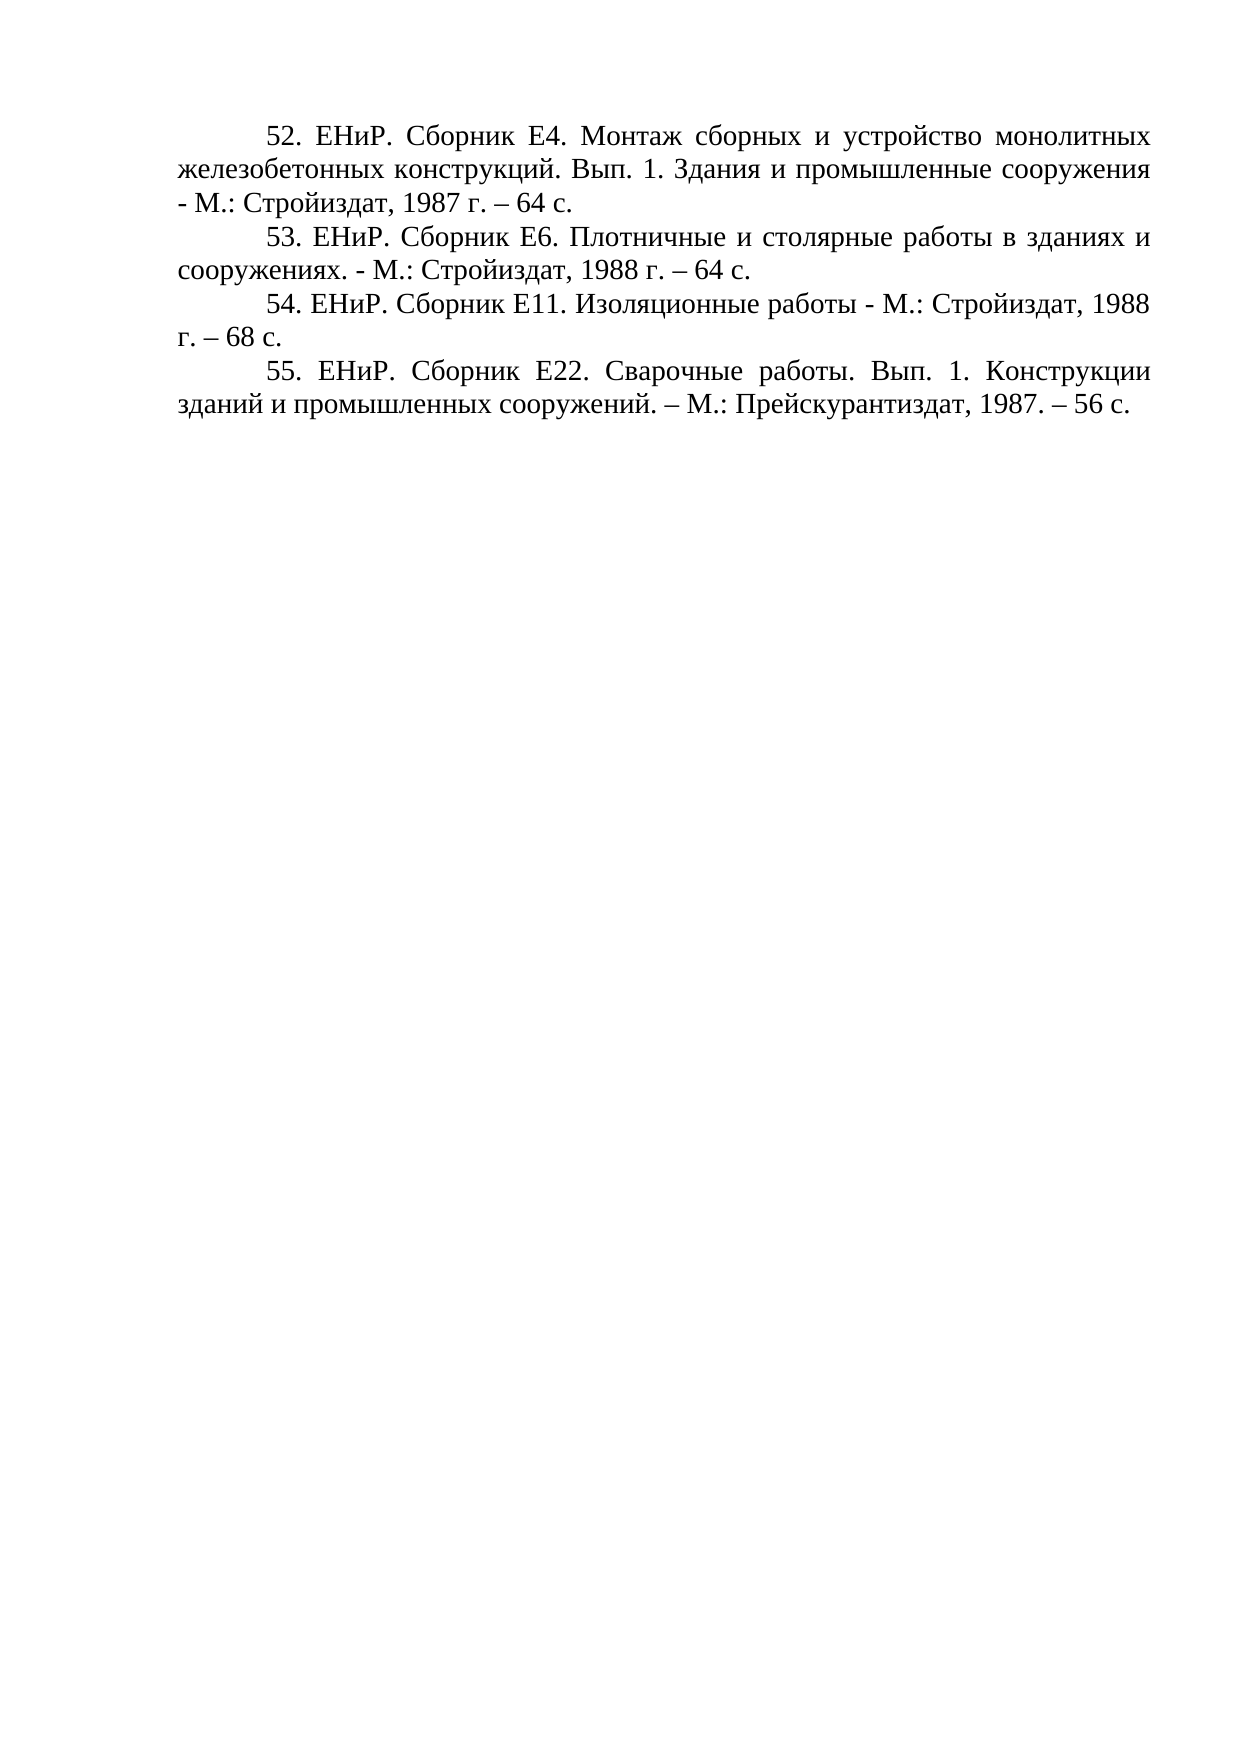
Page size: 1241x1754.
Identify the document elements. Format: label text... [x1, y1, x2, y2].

text 55. ЕНиР. Сборник Е22. Сварочные работы. Вып. 1. Конструкции зданий и промышленных сооружений. – М.: Прейскурантиздат, 1987. – 56 с. [177, 353, 1152, 420]
text 54. ЕНиР. Сборник Е11. Изоляционные работы - М.: Стройиздат, 1988 г. – 68 с. [177, 286, 1152, 353]
text 52. ЕНиР. Сборник Е4. Монтаж сборных и устройство монолитных железобетонных конструкций. Вып. 1. Здания и промышленные сооружения - М.: Стройиздат, 1987 г. – 64 с. [177, 118, 1152, 219]
text 53. ЕНиР. Сборник Е6. Плотничные и столярные работы в зданиях и сооружениях. - М.: Стройиздат, 1988 г. – 64 с. [177, 219, 1152, 286]
